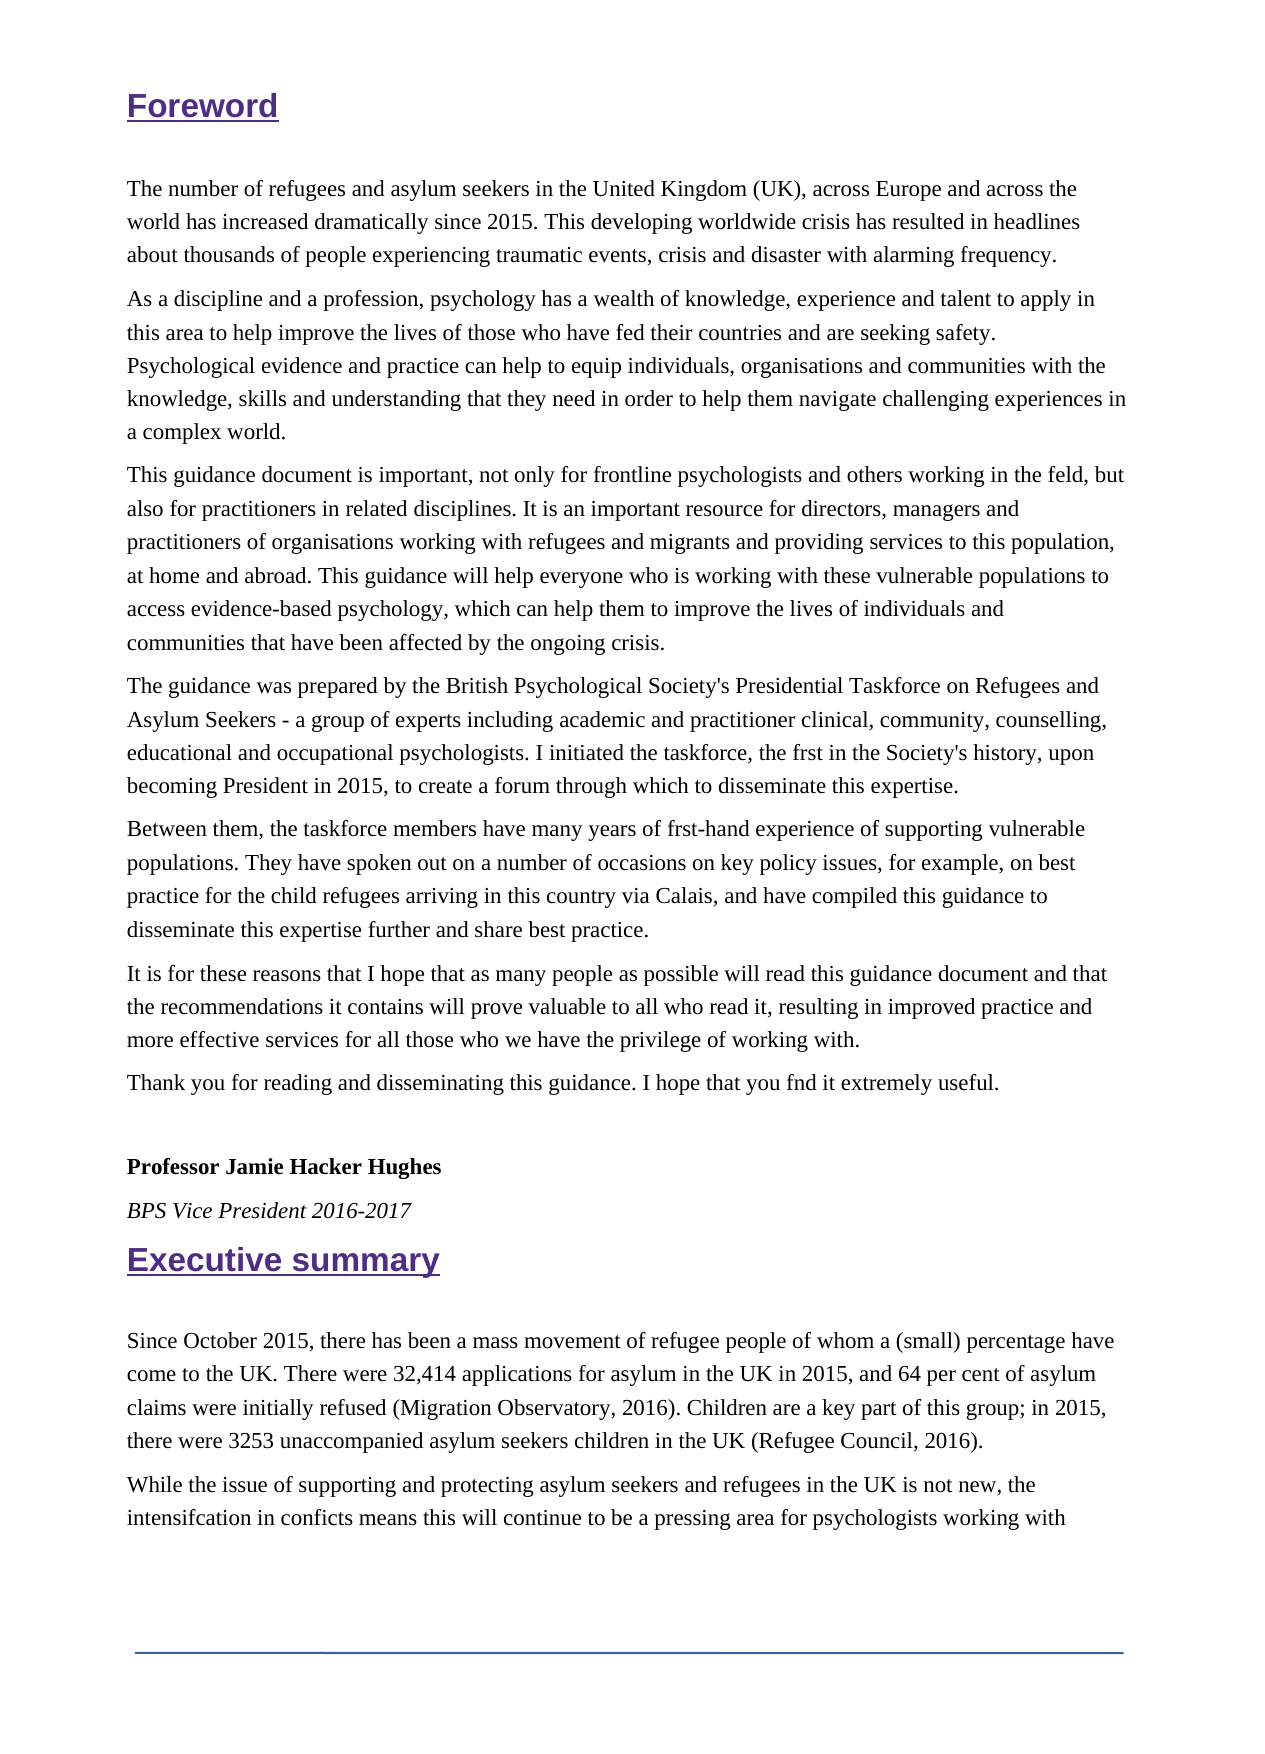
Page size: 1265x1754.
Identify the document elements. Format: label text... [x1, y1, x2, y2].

text As a discipline and a profession, psychology has a wealth of knowledge, experience and talent to apply in this area to help improve the lives of those who have fed their countries and are seeking safety. Psychological evidence and practice can help to equip individuals, organisations and communities with the knowledge, skills and understanding that they need in order to help them navigate challenging experiences in a complex world. [127, 285, 1128, 444]
text The guidance was prepared by the British Psychological Society's Presidential Taskforce on Refugees and Asylum Seekers - a group of experts including academic and practitioner clinical, community, counselling, educational and occupational psychologists. I initiated the taskforce, the frst in the Society's history, upon becoming President in 2015, to create a forum through which to disseminate this expertise. [127, 672, 1128, 798]
text Executive summary [127, 1241, 1128, 1279]
text The number of refugees and asylum seekers in the United Kingdom (UK), across Europe and across the world has increased dramatically since 2015. This developing worldwide crisis has resulted in headlines about thousands of people experiencing traumatic events, crisis and disaster with alarming frequency. [127, 175, 1128, 268]
text Thank you for reading and disseminating this guidance. I hope that you fnd it extremely useful. [127, 1069, 1128, 1096]
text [127, 1471, 1128, 1531]
text Professor Jamie Hacker Hughes [127, 1153, 1128, 1179]
text BPS Vice President 2016-2017 [127, 1197, 1128, 1223]
text Between them, the taskforce members have many years of frst-hand experience of supporting vulnerable populations. They have spoken out on a number of occasions on key policy issues, for example, on best practice for the child refugees arriving in this country via Calais, and have compiled this guidance to disseminate this expertise further and share best practice. [127, 815, 1128, 942]
text It is for these reasons that I hope that as many people as possible will read this guidance document and that the recommendations it contains will prove valuable to all who read it, resulting in improved practice and more effective services for all those who we have the privilege of working with. [127, 959, 1128, 1052]
text Foreword [127, 86, 1128, 125]
text Since October 2015, there has been a mass movement of refugee people of whom a (small) percentage have come to the UK. There were 32,414 applications for asylum in the UK in 2015, and 64 per cent of asylum claims were initially refused (Migration Observatory, 2016). Children are a key part of this group; in 2015, there were 3253 unaccompanied asylum seekers children in the UK (Refugee Council, 2016). [127, 1327, 1128, 1453]
text This guidance document is important, not only for frontline psychologists and others working in the feld, but also for practitioners in related disciplines. It is an important resource for directors, managers and practitioners of organisations working with refugees and migrants and providing services to this population, at home and abroad. This guidance will help everyone who is working with these vulnerable populations to access evidence-based psychology, which can help them to improve the lives of individuals and communities that have been affected by the ongoing crisis. [127, 461, 1128, 655]
